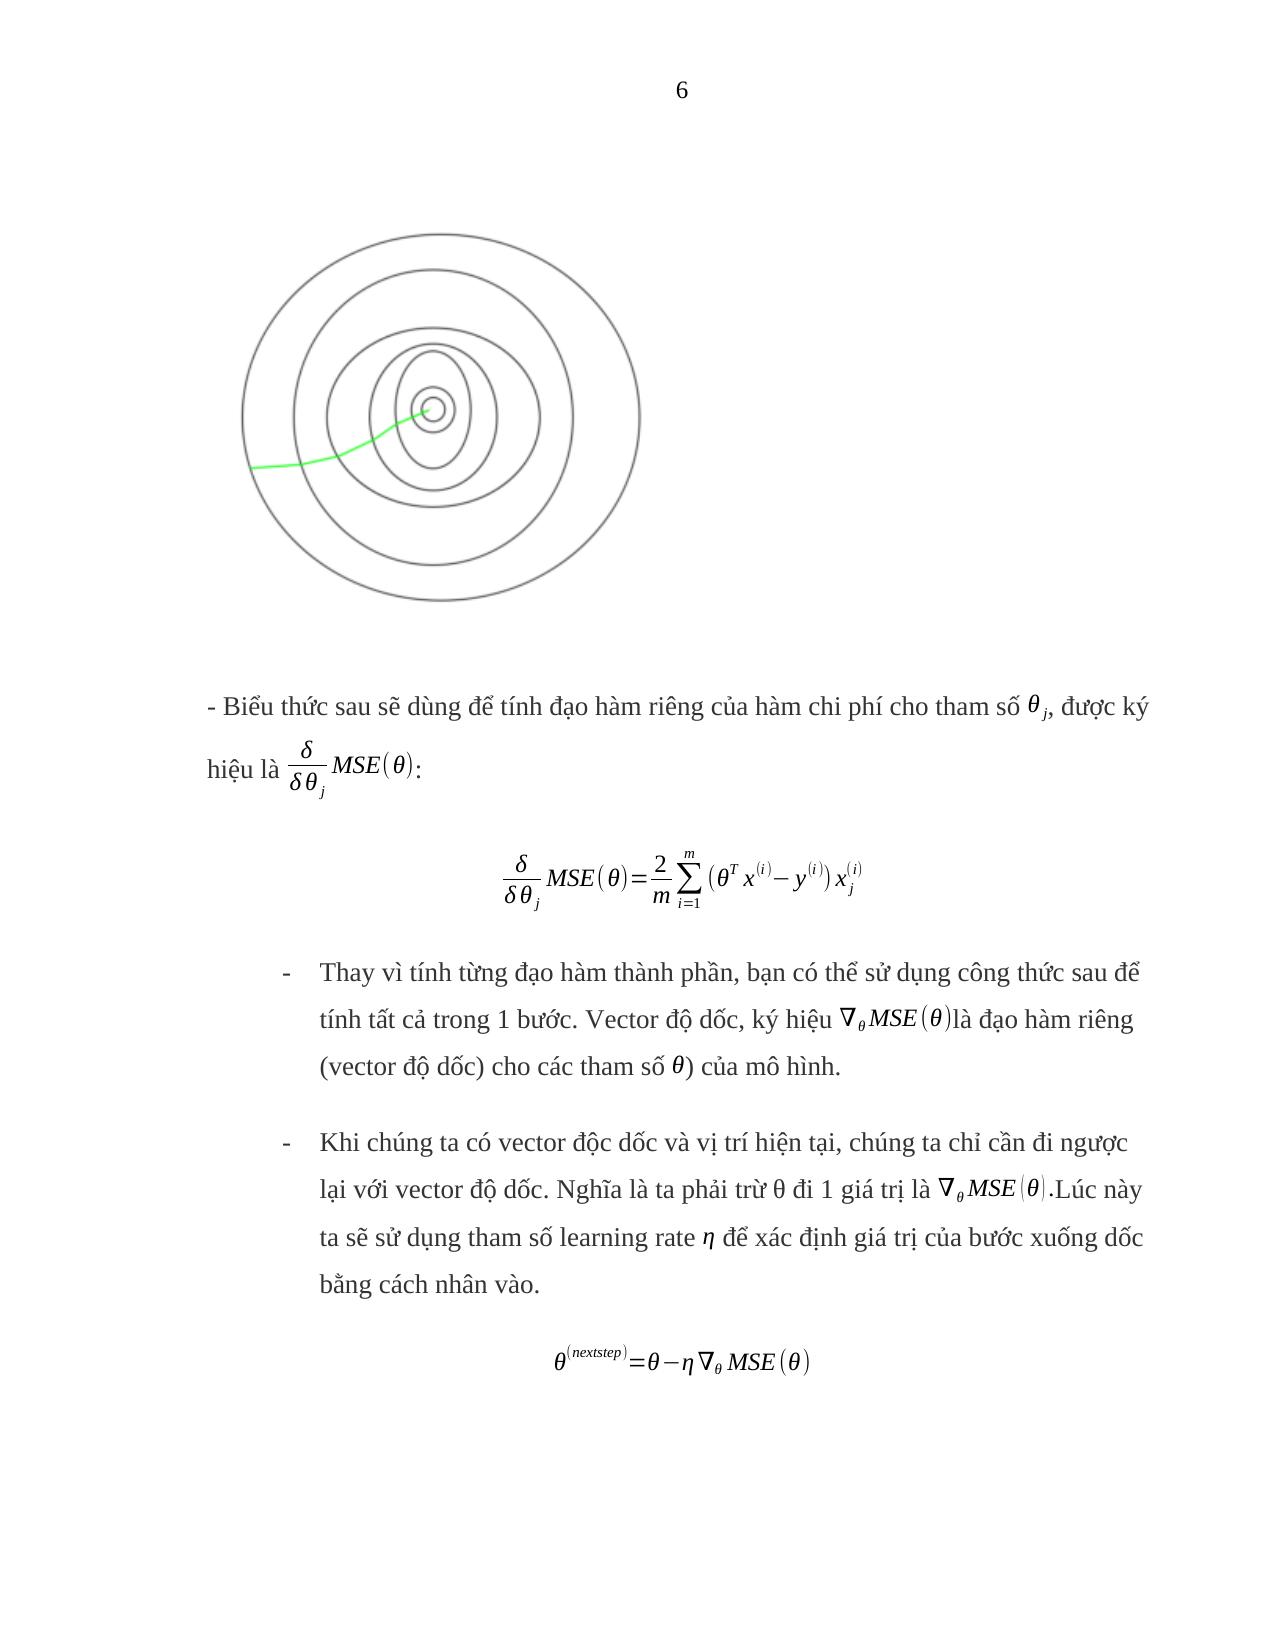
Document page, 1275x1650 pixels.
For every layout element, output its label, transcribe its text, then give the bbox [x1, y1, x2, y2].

text - Biểu thức sau sẽ dùng để tính đạo hàm riêng của hàm chi phí cho tham số , được ký hiệu là : [207, 690, 1157, 800]
list Khi chúng ta có vector độc dốc và vị trí hiện tại, chúng ta chỉ cần đi ngược lại với vector độ dốc. Nghĩa là ta phải trừ θ đi 1 giá trị là Lúc này ta sẽ sử dụng tham số learning rate để xác định giá trị của bước xuống dốc bằng cách nhân vào. [282, 1126, 1157, 1299]
list Thay vì tính từng đạo hàm thành phần, bạn có thể sử dụng công thức sau để tính tất cả trong 1 bước. Vector độ dốc, ký hiệu là đạo hàm riêng (vector độ dốc) cho các tham số ) của mô hình. [282, 956, 1157, 1081]
picture [206, 206, 676, 646]
